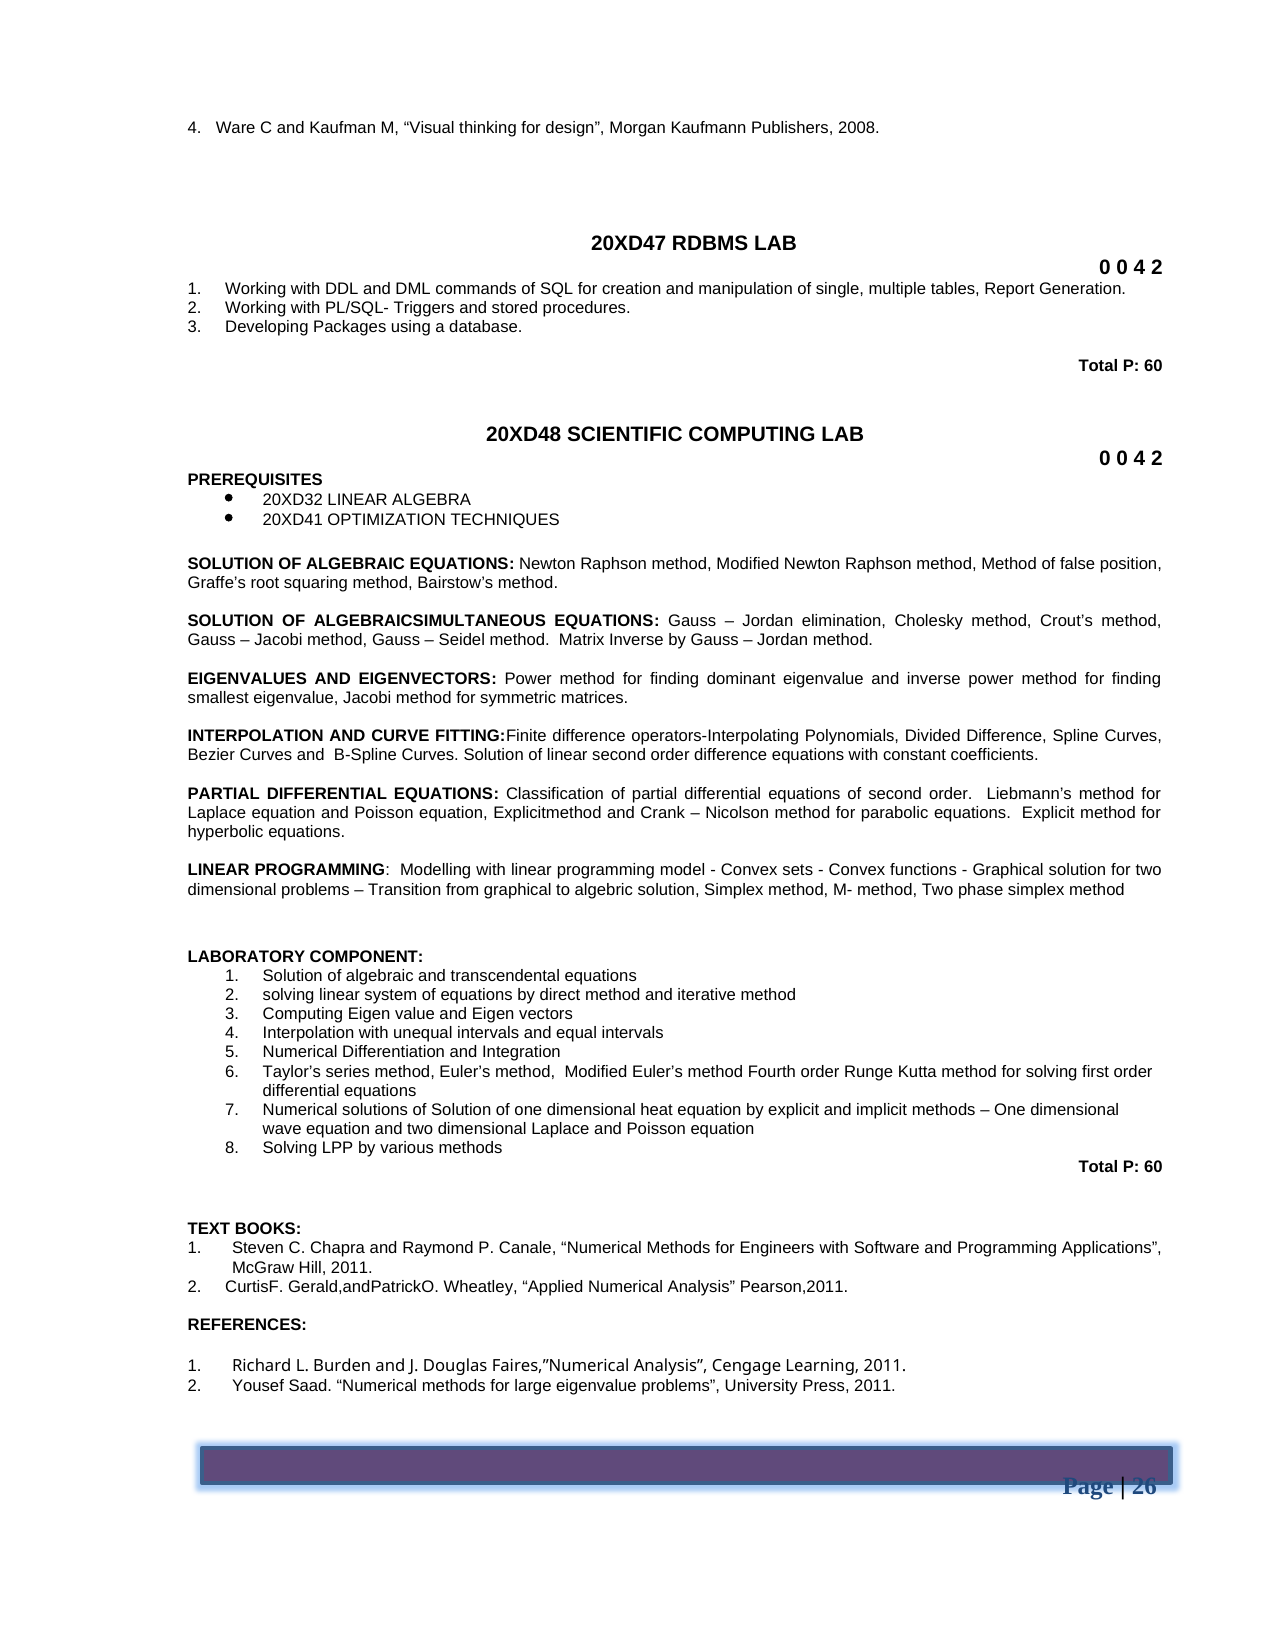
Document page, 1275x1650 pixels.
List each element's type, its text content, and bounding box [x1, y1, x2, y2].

text 20XD47 RDBMS LAB [225, 231, 1162, 255]
text EIGENVALUES AND EIGENVECTORS: Power method for finding dominant eigenvalue and inverse power method for finding smallest eigenvalue, Jacobi method for symmetric matrices. [187, 668, 1162, 707]
text 20XD48 SCIENTIFIC COMPUTING LAB [187, 422, 1162, 446]
title 20XD41 OPTIMIZATION TECHNIQUES [225, 509, 1162, 529]
list Working with PL/SQL- Triggers and stored procedures. [187, 298, 1162, 317]
text TEXT BOOKS: [187, 1219, 1162, 1238]
list Developing Packages using a database. [187, 317, 1162, 336]
list Numerical solutions of Solution of one dimensional heat equation by explicit and implicit methods – One dimensional wave equation and two dimensional Laplace and Poisson equation [225, 1100, 1162, 1138]
text PARTIAL DIFFERENTIAL EQUATIONS: Classification of partial differential equations of second order. Liebmann’s method for Laplace equation and Poisson equation, Explicitmethod and Crank – Nicolson method for parabolic equations. Explicit method for hyperbolic equations. [187, 783, 1162, 841]
list Solution of algebraic and transcendental equations [225, 966, 1162, 985]
list Steven C. Chapra and Raymond P. Canale, “Numerical Methods for Engineers with Software and Programming Applications”, McGraw Hill, 2011. [187, 1238, 1162, 1277]
text 0 0 4 2 [187, 255, 1162, 279]
text LINEAR PROGRAMMING: Modelling with linear programming model - Convex sets - Convex functions - Graphical solution for two dimensional problems – Transition from graphical to algebric solution, Simplex method, M- method, Two phase simplex method [187, 860, 1162, 898]
text INTERPOLATION AND CURVE FITTING:Finite difference operators-Interpolating Polynomials, Divided Difference, Spline Curves, Bezier Curves and B-Spline Curves. Solution of linear second order difference equations with constant coefficients. [187, 726, 1162, 764]
list REFERENCES: [187, 1315, 1162, 1334]
list Total P: 60 [262, 355, 1162, 374]
list Ware C and Kaufman M, “Visual thinking for design”, Morgan Kaufmann Publishers, 2008. [187, 118, 1162, 137]
list Taylor’s series method, Euler’s method, Modified Euler’s method Fourth order Runge Kutta method for solving first order differential equations [225, 1061, 1162, 1100]
list CurtisF. Gerald,andPatrickO. Wheatley, “Applied Numerical Analysis” Pearson,2011. [187, 1277, 1162, 1296]
list Working with DDL and DML commands of SQL for creation and manipulation of single, multiple tables, Report Generation. [187, 279, 1162, 298]
title PREREQUISITES [187, 470, 1162, 489]
list Computing Eigen value and Eigen vectors [225, 1004, 1162, 1023]
list solving linear system of equations by direct method and iterative method [225, 985, 1162, 1004]
list Richard L. Burden and J. Douglas Faires,”Numerical Analysis”, Cengage Learning, 2011. [187, 1353, 1162, 1376]
list Interpolation with unequal intervals and equal intervals [225, 1023, 1162, 1042]
list Total P: 60 [262, 1157, 1162, 1176]
list Numerical Differentiation and Integration [225, 1042, 1162, 1061]
text LABORATORY COMPONENT: [187, 946, 1162, 966]
text SOLUTION OF ALGEBRAICSIMULTANEOUS EQUATIONS: Gauss – elimination, Cholesky method, Crout’s method, Gauss – Jacobi method, Gauss – Seidel method. Matrix Inverse by Gauss – Jordan method. [187, 611, 1162, 649]
text 0 0 4 2 [187, 446, 1162, 470]
list Solving LPP by various methods [225, 1138, 1162, 1157]
list Yousef Saad. “Numerical methods for large eigenvalue problems”, University Press, 2011. [187, 1376, 1162, 1395]
title 20XD32 LINEAR ALGEBRA [225, 489, 1162, 509]
text SOLUTION OF ALGEBRAIC EQUATIONS: Newton Raphson method, Modified Newton Raphson method, Method of false position, Graffe’s root squaring method, Bairstow’s method. [187, 553, 1162, 592]
